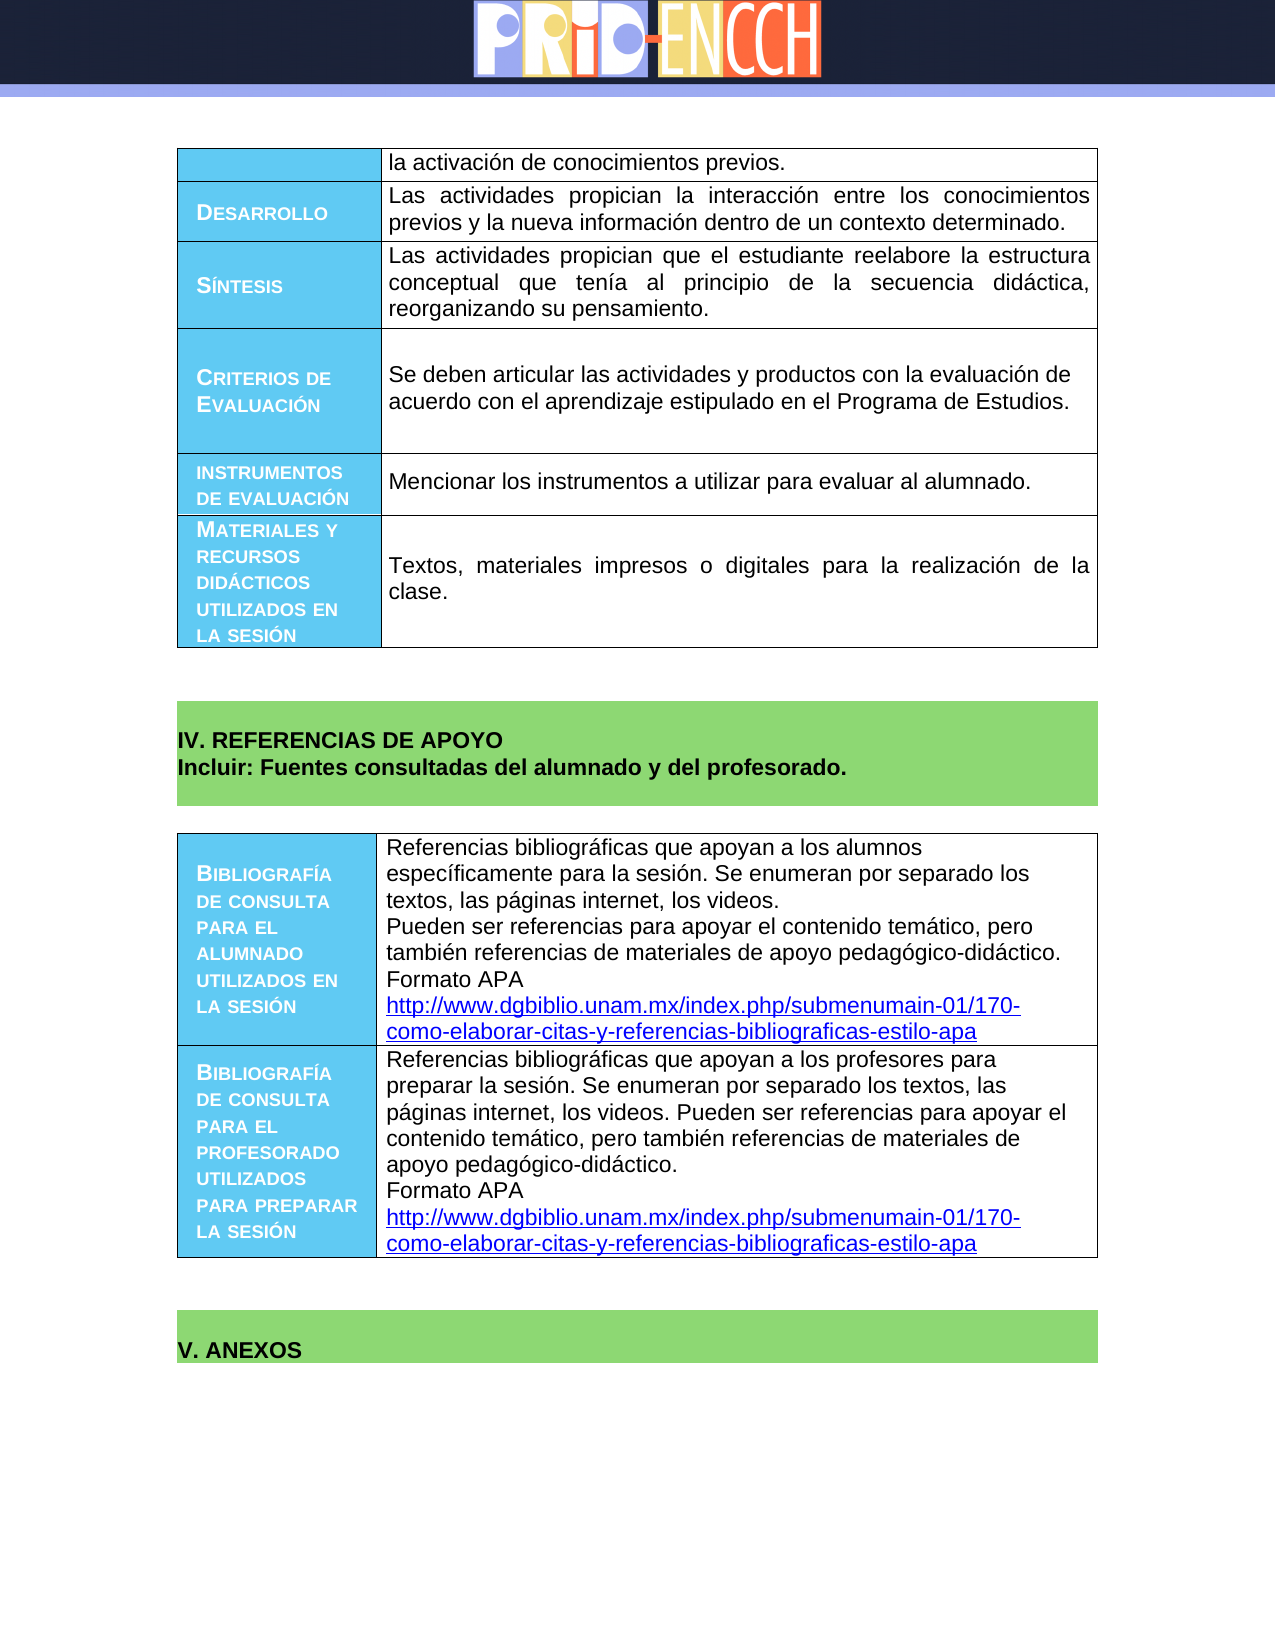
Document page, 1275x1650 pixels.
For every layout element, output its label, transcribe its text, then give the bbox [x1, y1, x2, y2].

text IV. REFERENCIAS DE APOYO [177, 727, 1098, 754]
picture [0, 0, 1275, 97]
table_header Bibliografía de consulta para el alumnado utilizados en la sesión [178, 834, 376, 1045]
table_cell Las actividades propician la interacción entre los conocimientos previos y la nueva información dentro de un contexto determinado. [382, 182, 1097, 241]
table_cell Desarrollo [178, 182, 381, 241]
table_cell Materiales y recursos didácticos utilizados en la sesión [178, 516, 381, 647]
table_cell instrumentos de evaluación [178, 454, 381, 514]
table_cell Las actividades propician que el estudiante reelabore la estructura conceptual que tenía al principio de la secuencia didáctica, reorganizando su pensamiento. [382, 242, 1097, 328]
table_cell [382, 149, 1097, 181]
table_cell Mencionar los instrumentos a utilizar para evaluar al alumnado. [382, 454, 1097, 514]
text V. ANEXOS [177, 1337, 1098, 1363]
table_cell Síntesis [178, 242, 381, 328]
table_cell Se deben articular las actividades y productos con la evaluación de acuerdo con el aprendizaje estipulado en el Programa de Estudios. [382, 329, 1097, 453]
table_cell Criterios de Evaluación [178, 329, 381, 453]
text Incluir: Fuentes consultadas del alumnado y del profesorado. [177, 754, 1098, 780]
table_header Referencias bibliográficas que apoyan a los alumnos específicamente para la sesión. Se enumeran por separado los textos, las páginas internet, los videos. Pueden ser referencias para apoyar el contenido temático, pero también referencias de materiales de apoyo pedagógico-didáctico. Formato APA http://www.dgbiblio.unam.mx/index.php/submenumain-01/170-como-elaborar-citas-y-referencias-bibliograficas-estilo-apa [377, 834, 1097, 1045]
table_cell Inicial [178, 149, 381, 181]
table_cell Textos, materiales impresos o digitales para la realización de la clase. [382, 516, 1097, 647]
table_cell Referencias bibliográficas que apoyan a los profesores para preparar la sesión. Se enumeran por separado los textos, las páginas internet, los videos. Pueden ser referencias para apoyar el contenido temático, pero también referencias de materiales de apoyo pedagógico-didáctico. Formato APA http://www.dgbiblio.unam.mx/index.php/submenumain-01/170-como-elaborar-citas-y-referencias-bibliograficas-estilo-apa [377, 1046, 1097, 1257]
table_cell Bibliografía de consulta para el profesorado utilizados para preparar la sesión [178, 1046, 376, 1257]
